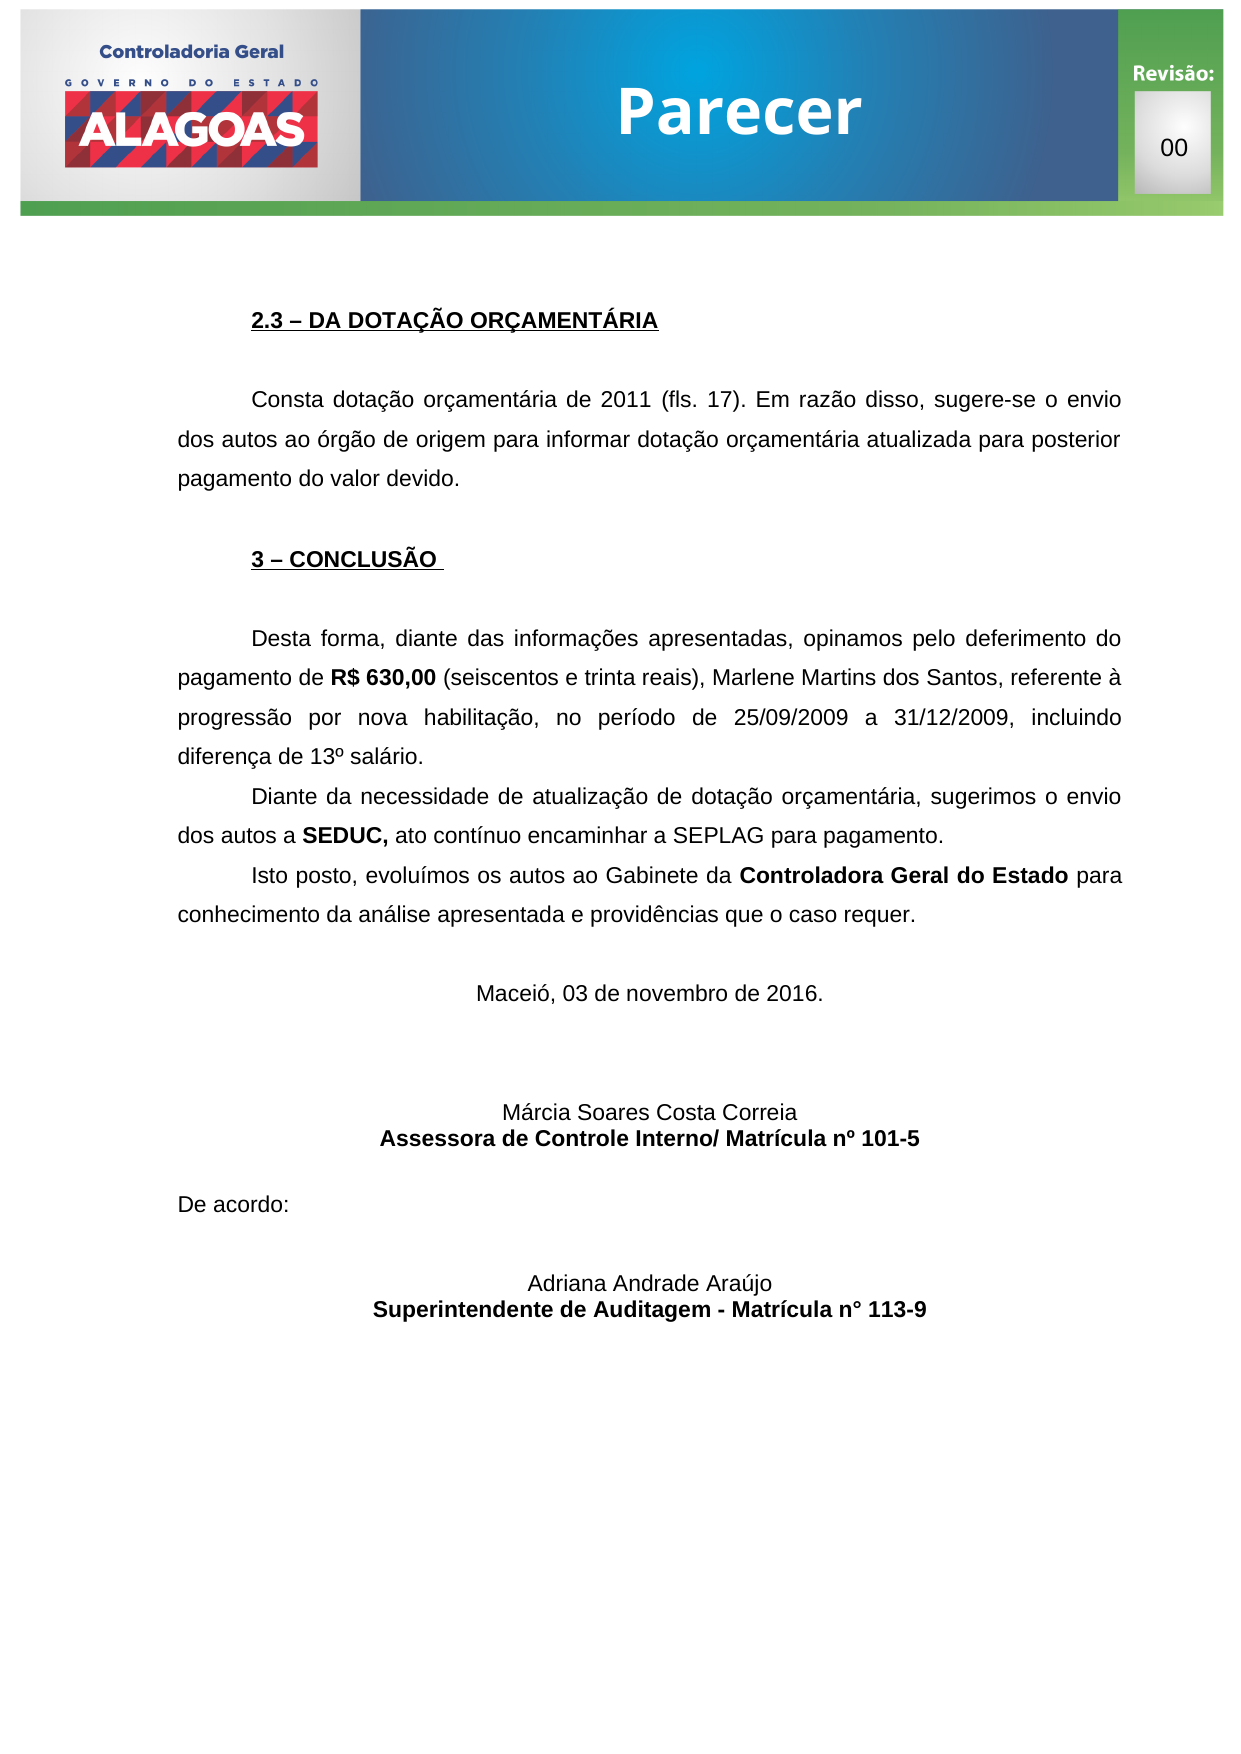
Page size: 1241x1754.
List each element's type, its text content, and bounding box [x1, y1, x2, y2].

text Superintendente de Auditagem - Matrícula n° 113-9 [177, 1296, 1122, 1322]
text Isto posto, evoluímos os autos ao Gabinete da Controladora Geral do Estado para conhecimento da análise apresentada e providências que o caso requer. [177, 862, 1122, 927]
text Desta forma, diante das informações apresentadas, opinamos pelo deferimento do pagamento de R$ 630,00 (seiscentos e trinta reais), Marlene Martins dos Santos, referente à progressão por nova habilitação, no período de 25/09/2009 a 31/12/2009, incluindo diferença de 13º salário. [177, 625, 1122, 769]
text 3 – CONCLUSÃO [177, 546, 1122, 572]
text De acordo: [177, 1191, 1122, 1217]
text Márcia Soares Costa Correia [177, 1098, 1122, 1125]
text Maceió, 03 de novembro de 2016. [177, 980, 1122, 1006]
text Assessora de Controle Interno/ Matrícula nº 101-5 [177, 1125, 1122, 1151]
text Adriana Andrade Araújo [177, 1270, 1122, 1296]
text 2.3 – DA DOTAÇÃO ORÇAMENTÁRIA [177, 307, 1122, 334]
text Diante da necessidade de atualização de dotação orçamentária, sugerimos o envio dos autos a SEDUC, ato contínuo encaminhar a SEPLAG para pagamento. [177, 783, 1122, 848]
text Consta dotação orçamentária de 2011 (fls. 17). Em razão disso, sugere-se o envio dos autos ao órgão de origem para informar dotação orçamentária atualizada para posterior pagamento do valor devido. [177, 386, 1122, 492]
picture [20, 9, 1224, 216]
